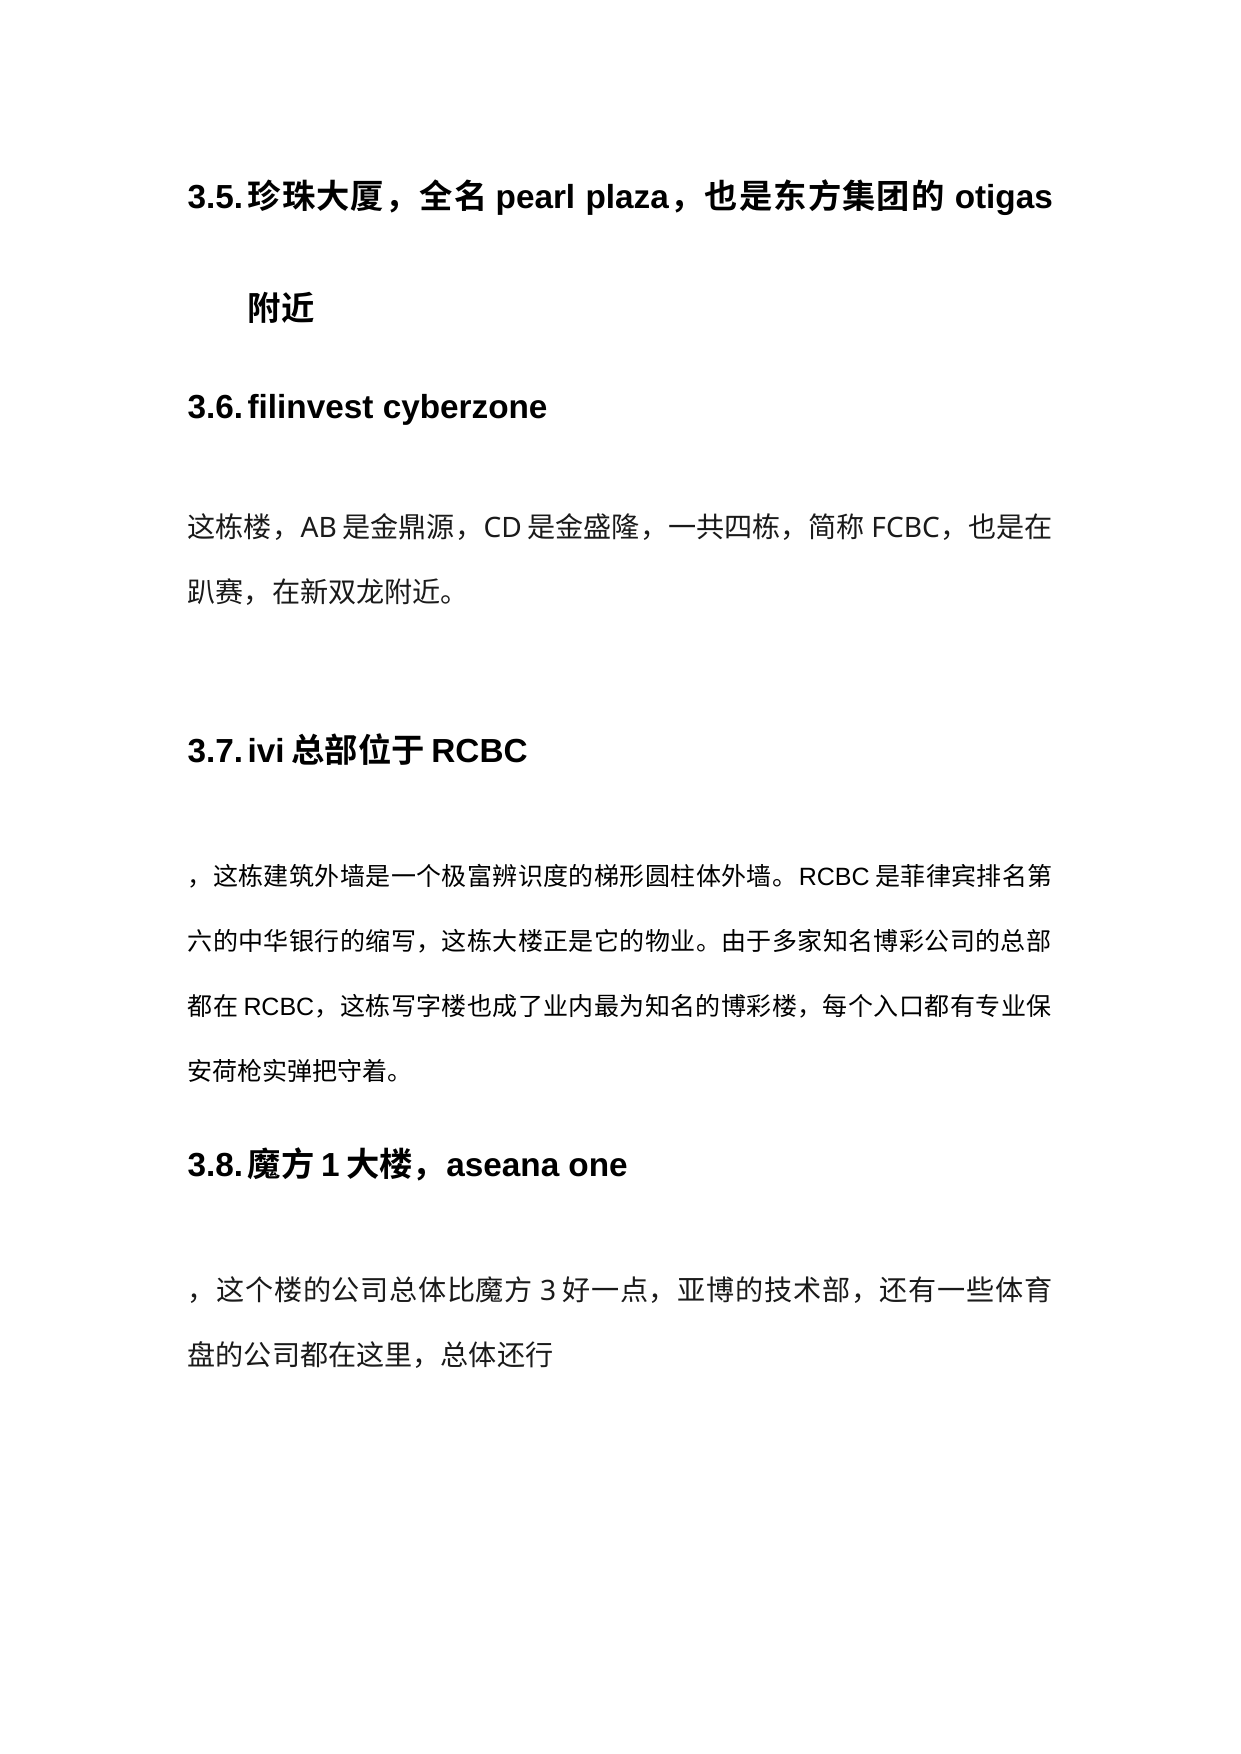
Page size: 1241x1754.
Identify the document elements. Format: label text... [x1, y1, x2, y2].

subtitle 魔方1大楼，aseana one [187, 1156, 1053, 1221]
subtitle filinvest cyberzone [187, 401, 1053, 466]
text 这栋楼，AB是金鼎源，CD是金盛隆，一共四栋，简称FCBC，也是在趴赛，在新双龙附近。 [187, 520, 1053, 650]
text ，这栋建筑外墙是一个极富辨识度的梯形圆柱体外墙。RCBC是菲律宾排名第六的中华银行的缩写，这栋大楼正是它的物业。由于多家知名博彩公司的总部都在RCBC，这栋写字楼也成了业内最为知名的博彩楼，每个入口都有专业保安荷枪实弹把守着。 [187, 869, 1053, 1129]
subtitle 珍珠大厦，全名pearl plaza，也是东方集团的 otigas附近 [187, 162, 1053, 339]
subtitle ivi总部位于RCBC [187, 742, 1053, 807]
text ，这个楼的公司总体比魔方3好一点，亚博的技术部，还有一些体育盘的公司都在这里，总体还行 [187, 1283, 1053, 1413]
